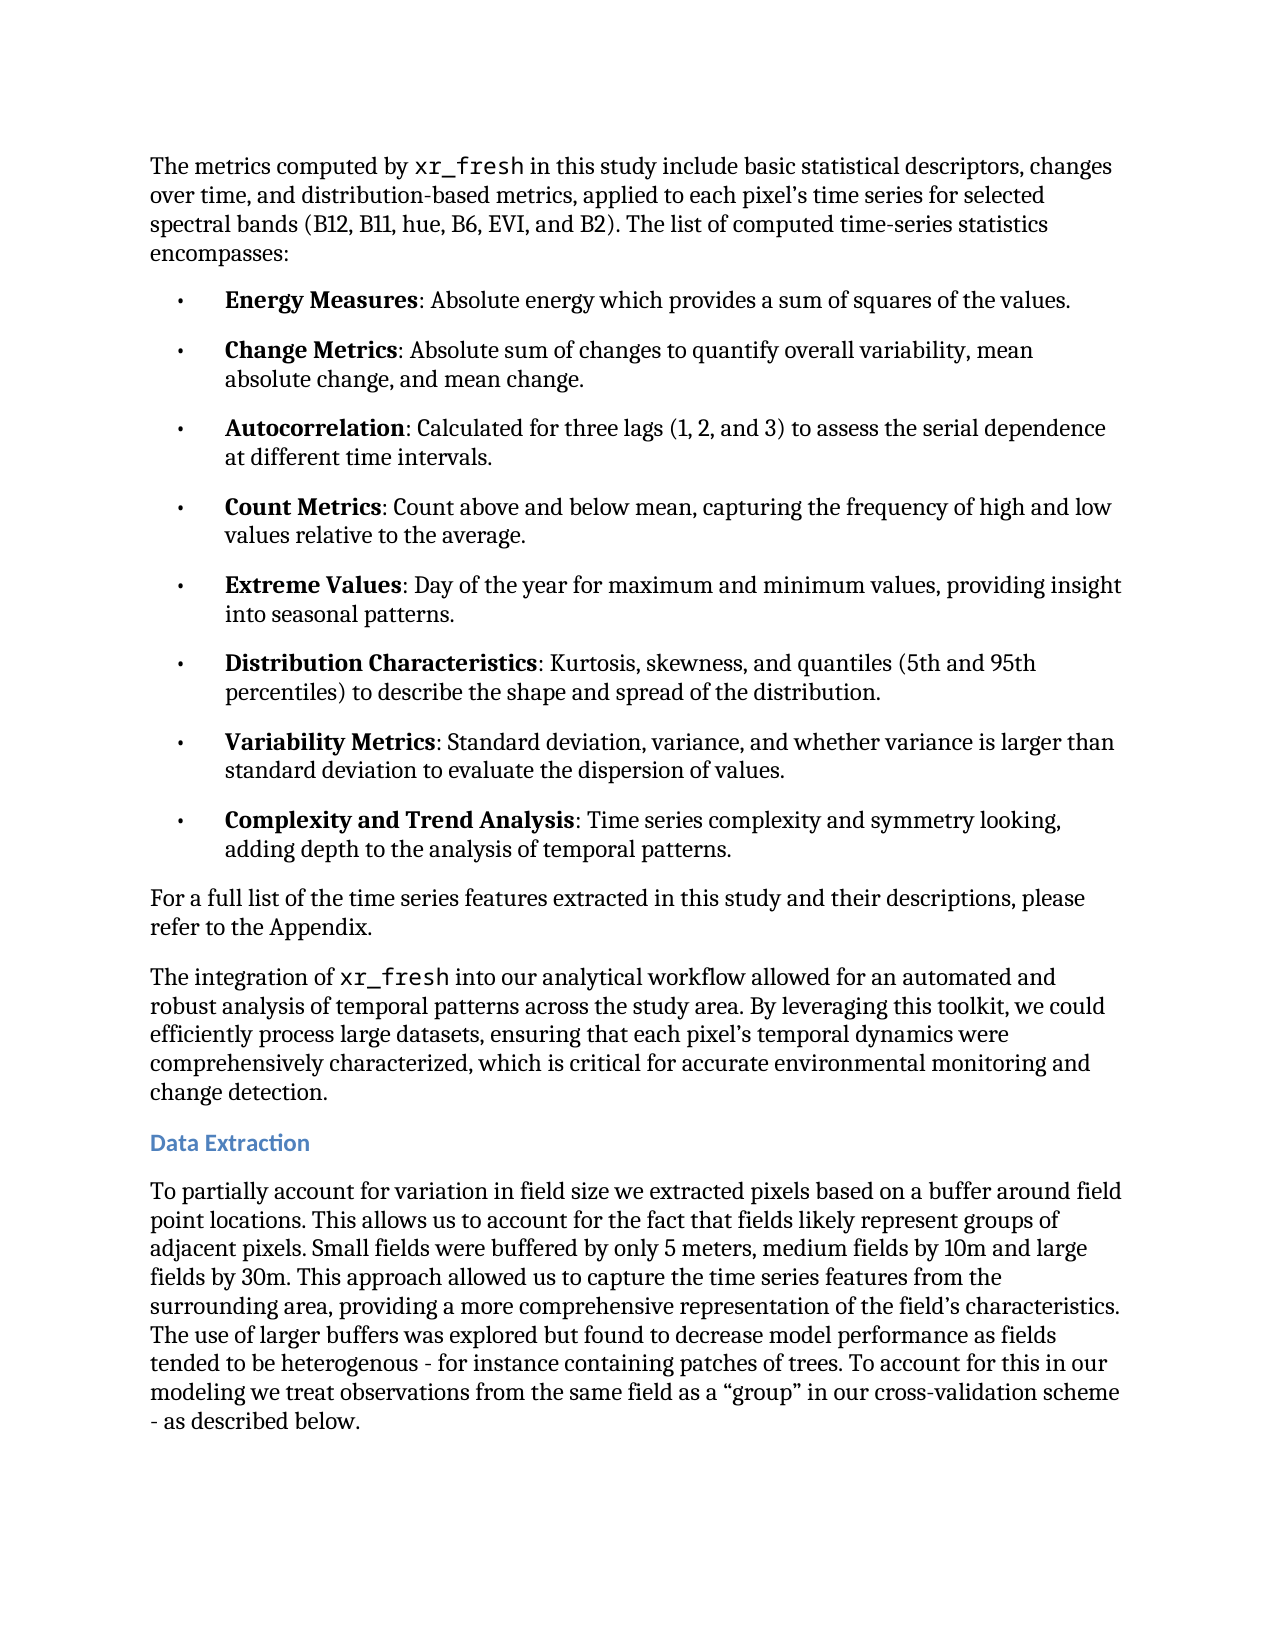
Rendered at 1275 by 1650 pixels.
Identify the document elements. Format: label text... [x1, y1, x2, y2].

list Complexity and Trend Analysis: Time series complexity and symmetry looking, adding depth to the analysis of temporal patterns. [175, 806, 1125, 863]
list Distribution Characteristics: Kurtosis, skewness, and quantiles (5th and 95th percentiles) to describe the shape and spread of the distribution. [175, 649, 1125, 707]
list Change Metrics: Absolute sum of changes to quantify overall variability, mean absolute change, and mean change. [175, 336, 1125, 393]
list Energy Measures: Absolute energy which provides a sum of squares of the values. [175, 286, 1125, 315]
text The metrics computed by xr_fresh in this study include basic statistical descriptors, changes over time, and distribution-based metrics, applied to each pixel’s time series for selected spectral bands (B12, B11, hue, B6, EVI, and B2). The list of computed time-series statistics encompasses: [150, 150, 1125, 267]
list Variability Metrics: Standard deviation, variance, and whether variance is larger than standard deviation to evaluate the dispersion of values. [175, 727, 1125, 785]
list Autocorrelation: Calculated for three lags (1, 2, and 3) to assess the serial dependence at different time intervals. [175, 414, 1125, 472]
text To partially account for variation in field size we extracted pixels based on a buffer around field point locations. This allows us to account for the fact that fields likely represent groups of adjacent pixels. Small fields were buffered by only 5 meters, medium fields by 10m and large fields by 30m. This approach allowed us to capture the time series features from the surrounding area, providing a more comprehensive representation of the field’s characteristics. The use of larger buffers was explored but found to decrease model performance as fields tended to be heterogenous - for instance containing patches of trees. To account for this in our modeling we treat observations from the same field as a “group” in our cross-validation scheme - as described below. [150, 1177, 1125, 1436]
text The integration of xr_fresh into our analytical workflow allowed for an automated and robust analysis of temporal patterns across the study area. By leveraging this toolkit, we could efficiently process large datasets, ensuring that each pixel’s temporal dynamics were comprehensively characterized, which is critical for accurate environmental monitoring and change detection. [150, 960, 1125, 1107]
text For a full list of the time series features extracted in this study and their descriptions, please refer to the Appendix. [150, 884, 1125, 942]
list Extreme Values: Day of the year for maximum and minimum values, providing insight into seasonal patterns. [175, 571, 1125, 628]
list Count Metrics: Count above and below mean, capturing the frequency of high and low values relative to the average. [175, 492, 1125, 550]
subtitle Data Extraction [150, 1127, 1125, 1158]
